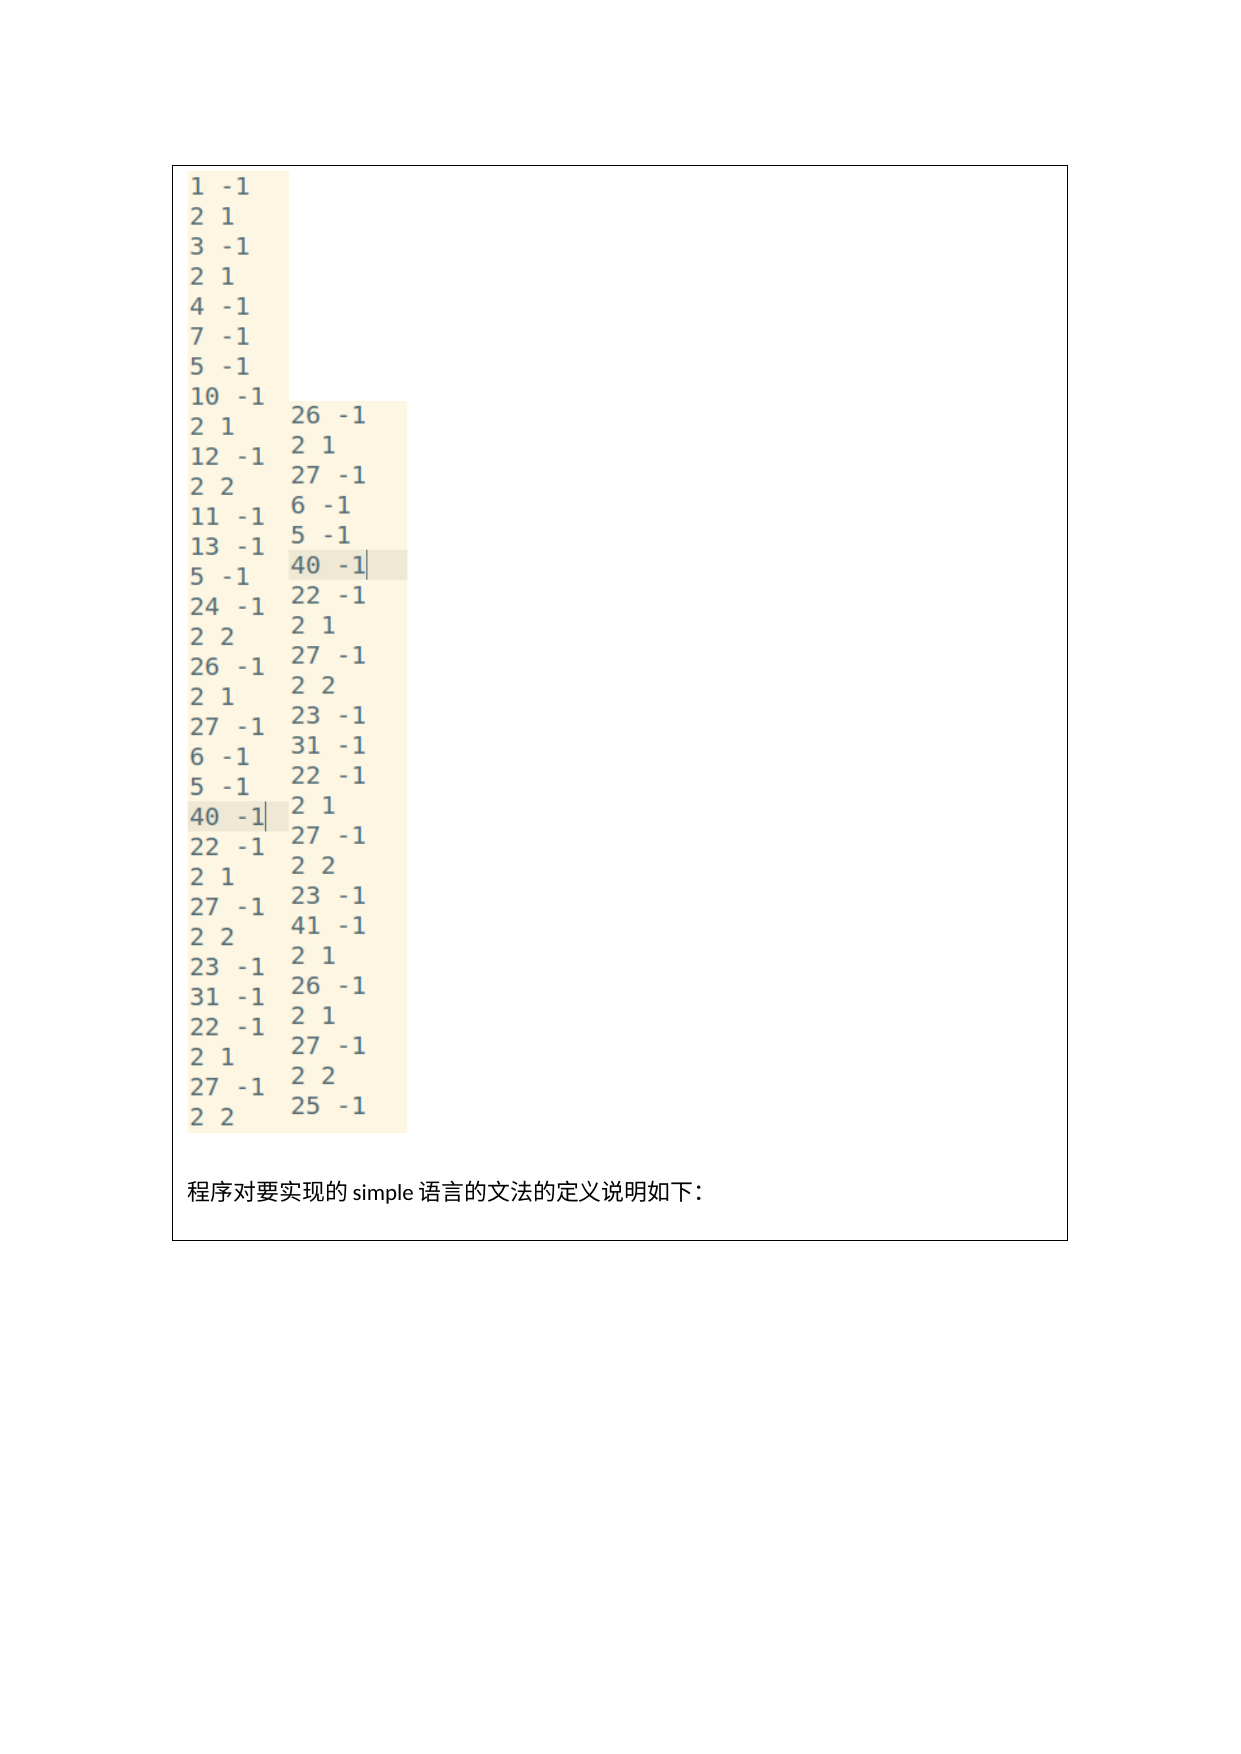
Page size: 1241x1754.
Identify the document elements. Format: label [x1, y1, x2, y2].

picture [187, 171, 408, 1133]
table_cell [173, 166, 1067, 1239]
